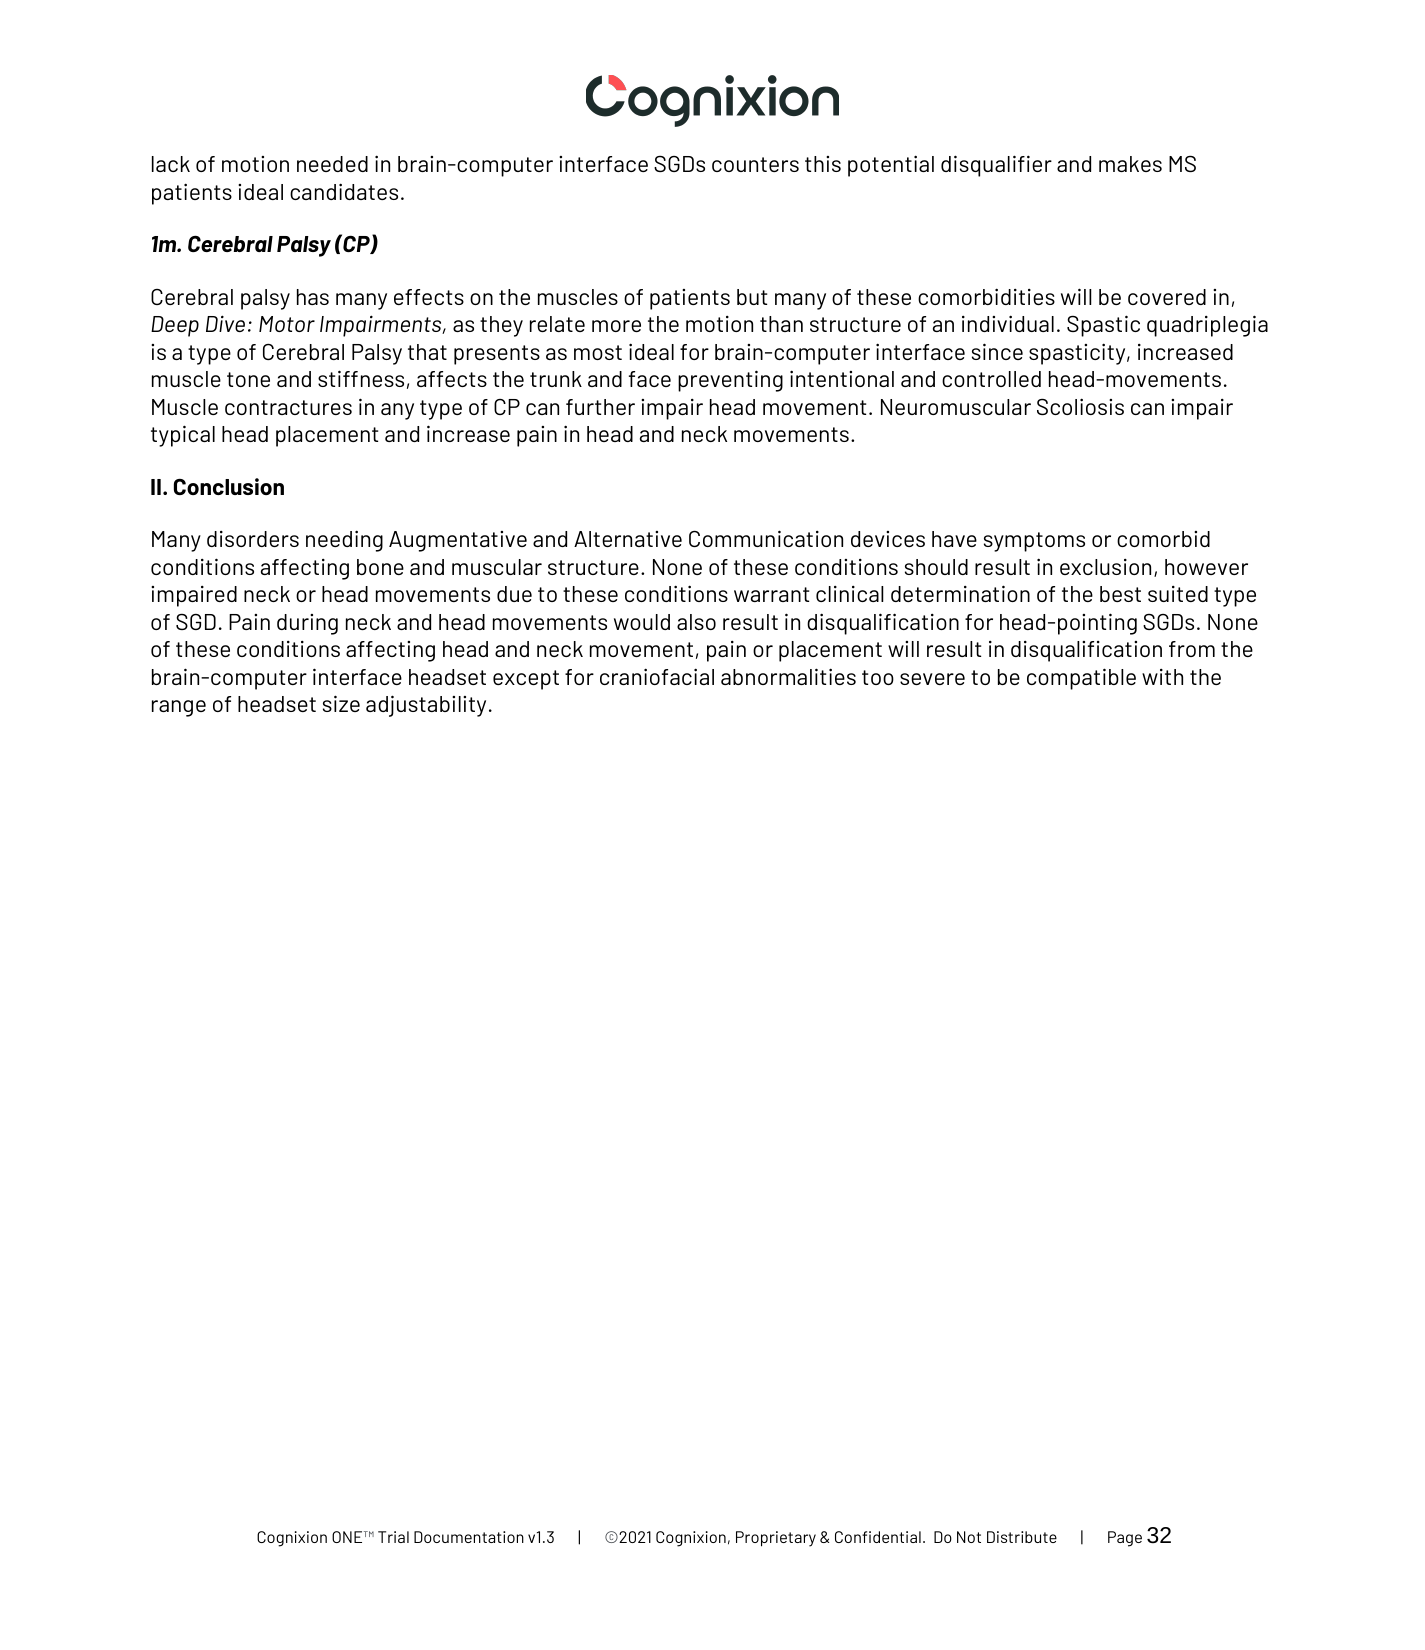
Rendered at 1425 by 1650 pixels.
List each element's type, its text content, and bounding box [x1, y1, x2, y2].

text II. Conclusion [150, 472, 1275, 500]
text 1m. Cerebral Palsy (CP) [150, 230, 1275, 257]
text Many disorders needing Augmentative and Alternative Communication devices have symptoms or comorbid conditions affecting bone and muscular structure. None of these conditions should result in exclusion, however impaired neck or head movements due to these conditions warrant clinical determination of the best suited type of SGD. Pain during neck and head movements would also result in disqualification for head-pointing SGDs. None of these conditions affecting head and neck movement, pain or placement will result in disqualification from the brain-computer interface headset except for craniofacial abnormalities too severe to be compatible with the range of headset size adjustability. [150, 525, 1275, 717]
picture [586, 75, 839, 127]
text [150, 150, 1275, 205]
text Cerebral palsy has many effects on the muscles of patients but many of these comorbidities will be covered in, Deep Dive: Motor Impairments, as they relate more the motion than structure of an individual. Spastic quadriplegia is a type of Cerebral Palsy that presents as most ideal for brain-computer interface since spasticity, increased muscle tone and stiffness, affects the trunk and face preventing intentional and controlled head-movements. Muscle contractures in any type of CP can further impair head movement. Neuromuscular Scoliosis can impair typical head placement and increase pain in head and neck movements. [150, 282, 1275, 447]
